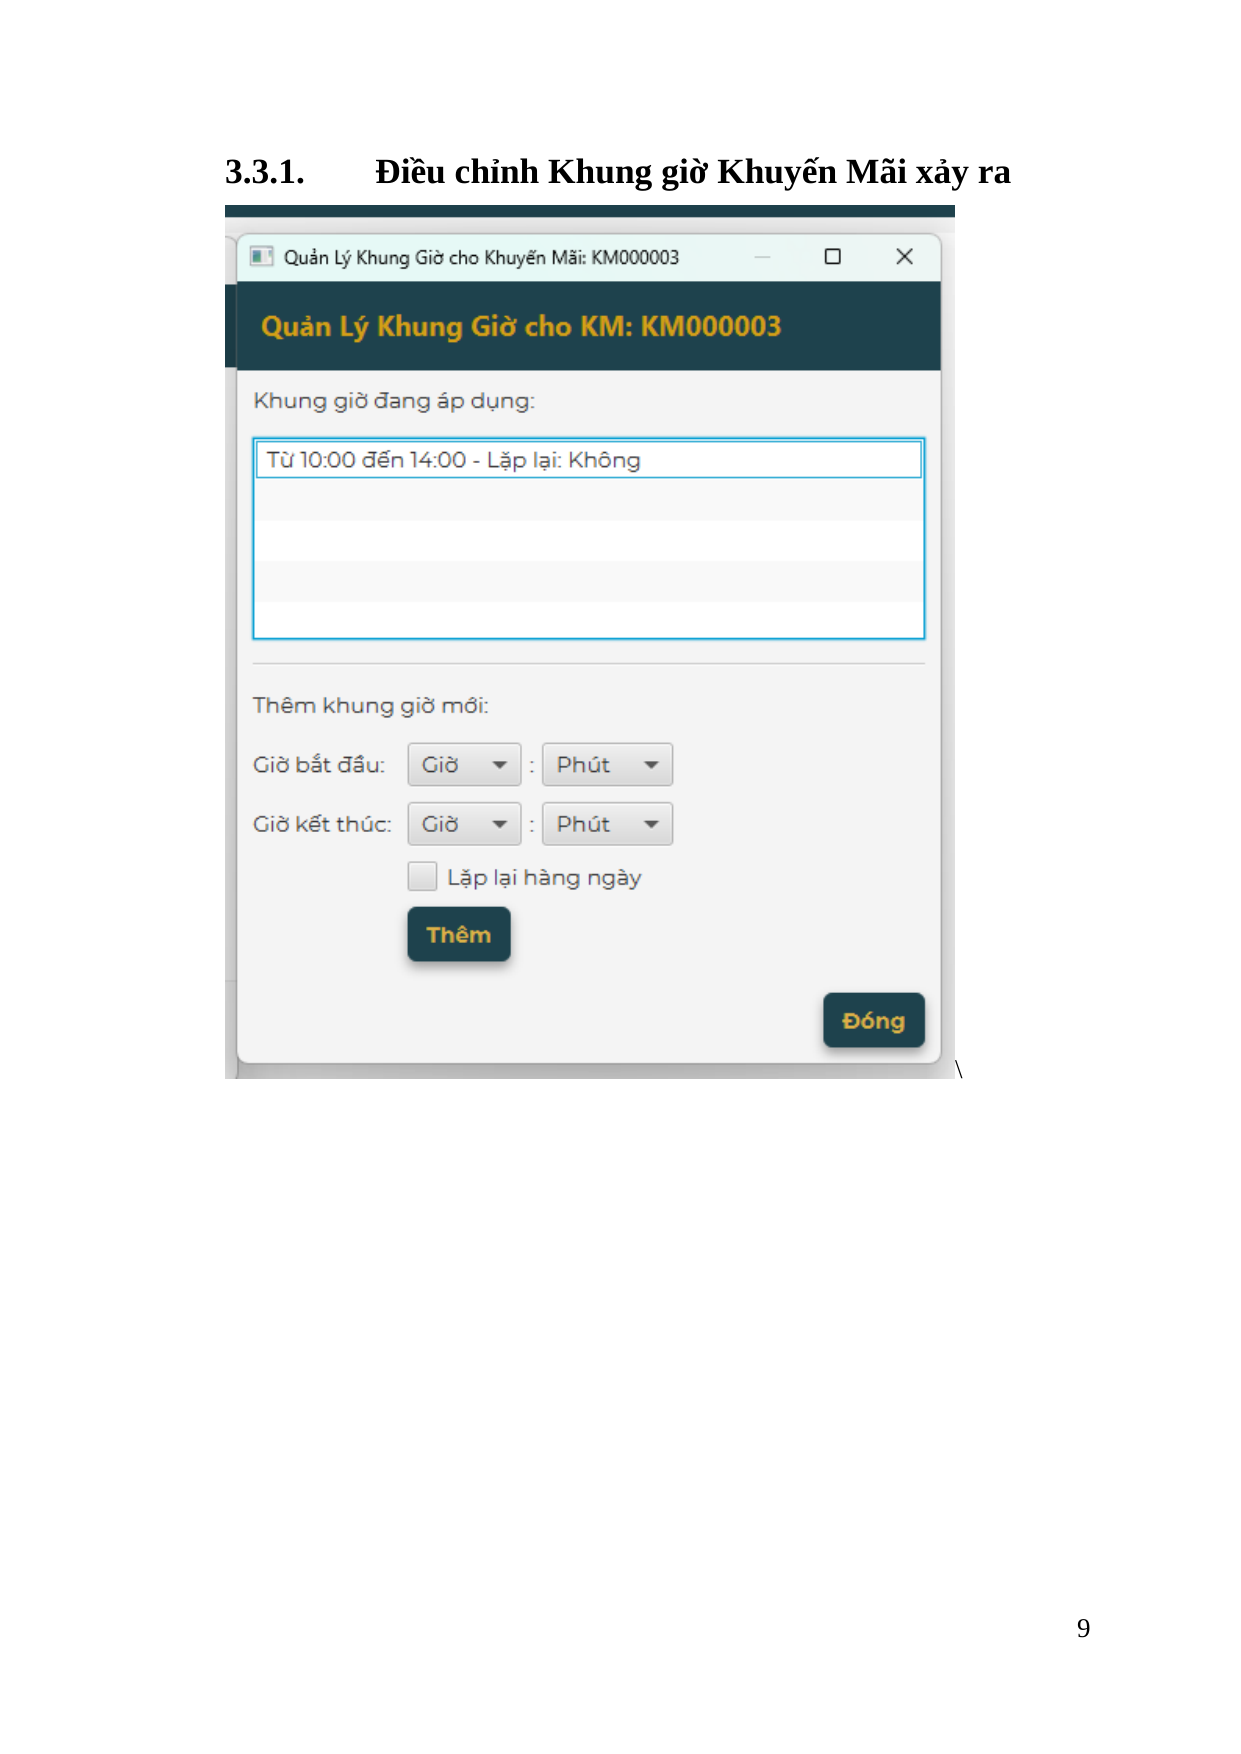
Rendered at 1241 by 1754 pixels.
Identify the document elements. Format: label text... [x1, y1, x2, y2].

picture [225, 205, 955, 1079]
subtitle Điều chỉnh Khung giờ Khuyến Mãi xảy ra [225, 150, 1090, 191]
